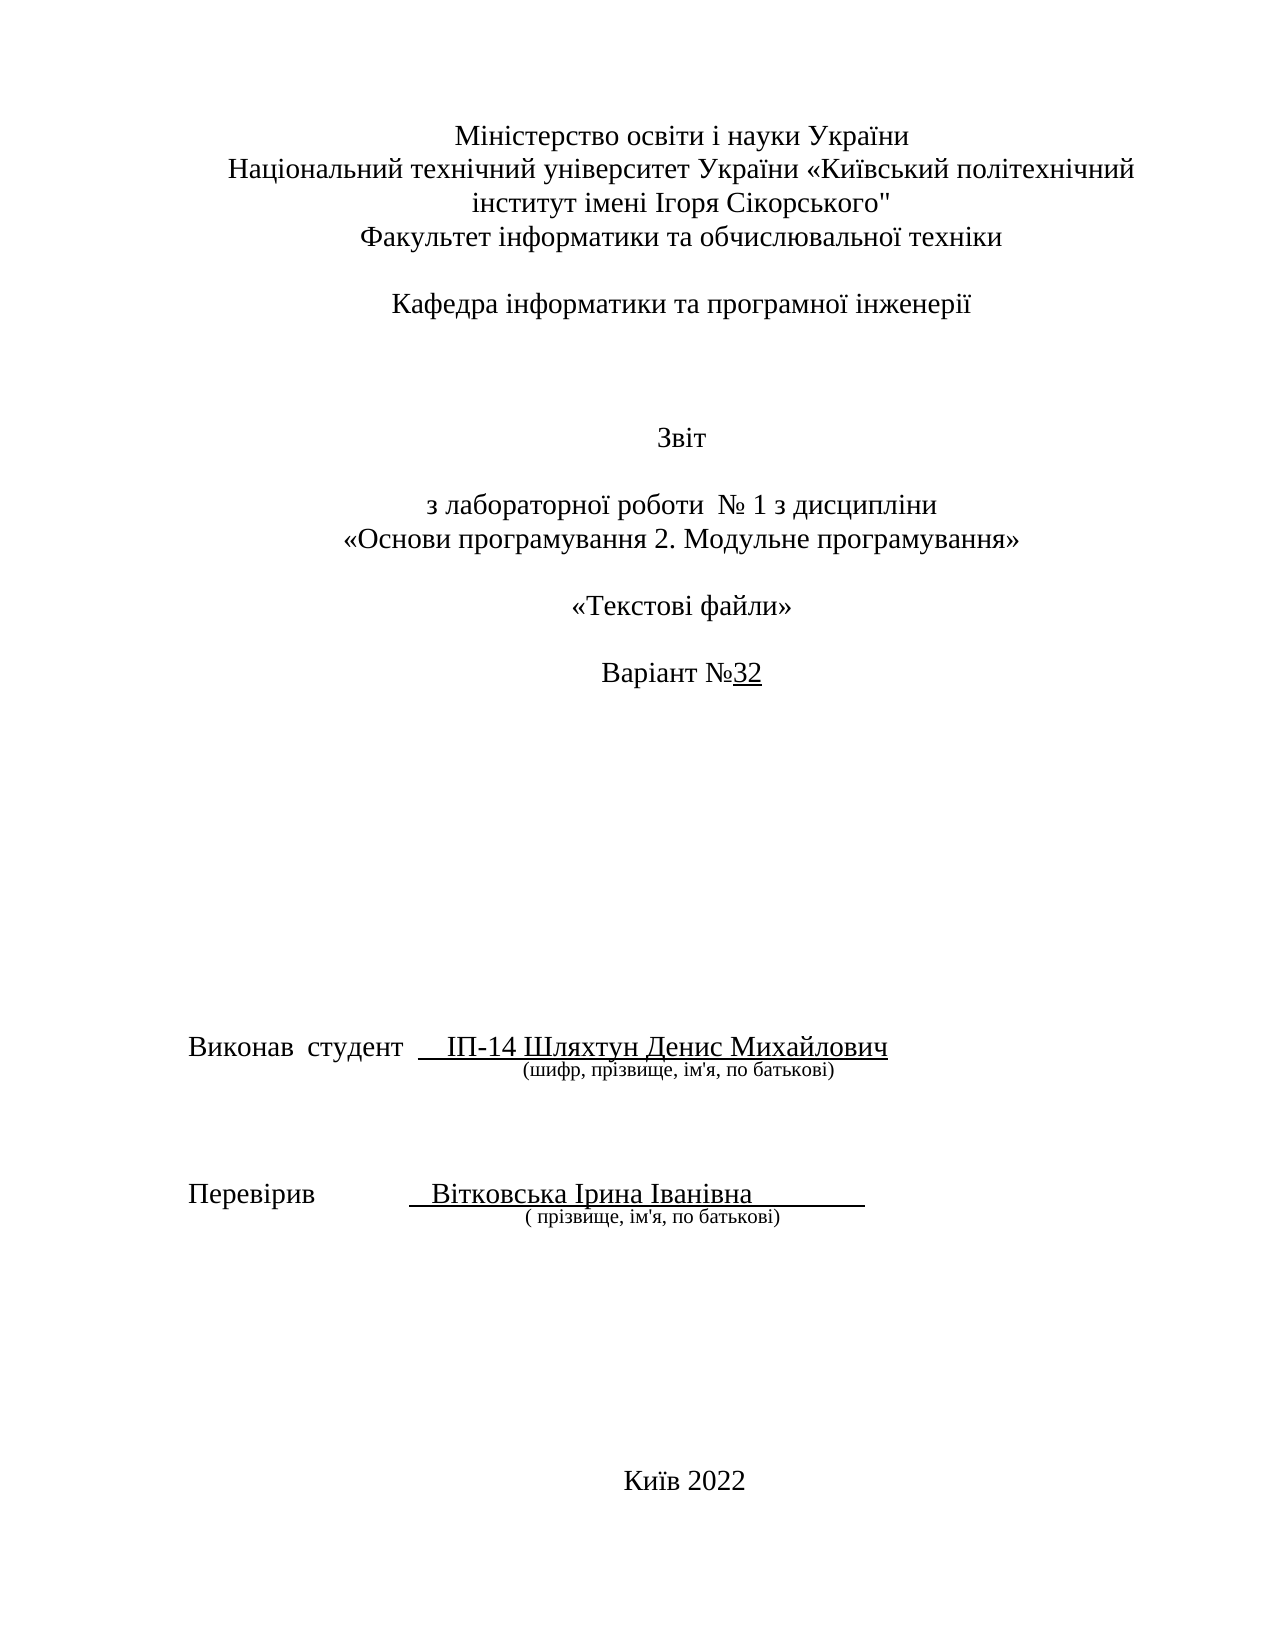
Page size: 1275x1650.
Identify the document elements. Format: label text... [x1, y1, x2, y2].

text ( прізвище, ім'я, по батькові) [525, 1209, 1186, 1228]
text з лабораторної роботи № 1 з дисципліни [182, 487, 1181, 521]
text Міністерство освіти і науки України [182, 118, 1181, 152]
text Варіант №32 [482, 655, 882, 689]
text Перевірив Вітковська Ірина Іванівна [188, 1181, 1186, 1209]
text «Основи програмування 2. Модульне програмування» [182, 521, 1181, 555]
text (шифр, прізвище, ім'я, по батькові) [565, 1062, 1186, 1080]
text Виконав студент ІП-14 Шляхтун Денис Михайлович [188, 1034, 1186, 1062]
text «Текстові файли» [182, 588, 1181, 622]
text Київ 2022 [182, 1463, 1186, 1496]
text Звіт [182, 420, 1181, 454]
text Національний технічний університет України «Київський політехнічний інститут імені Ігоря Сікорського" [182, 152, 1180, 219]
text Факультет інформатики та обчислювальної техніки Кафедра інформатики та програмної інженерії [353, 219, 1009, 319]
